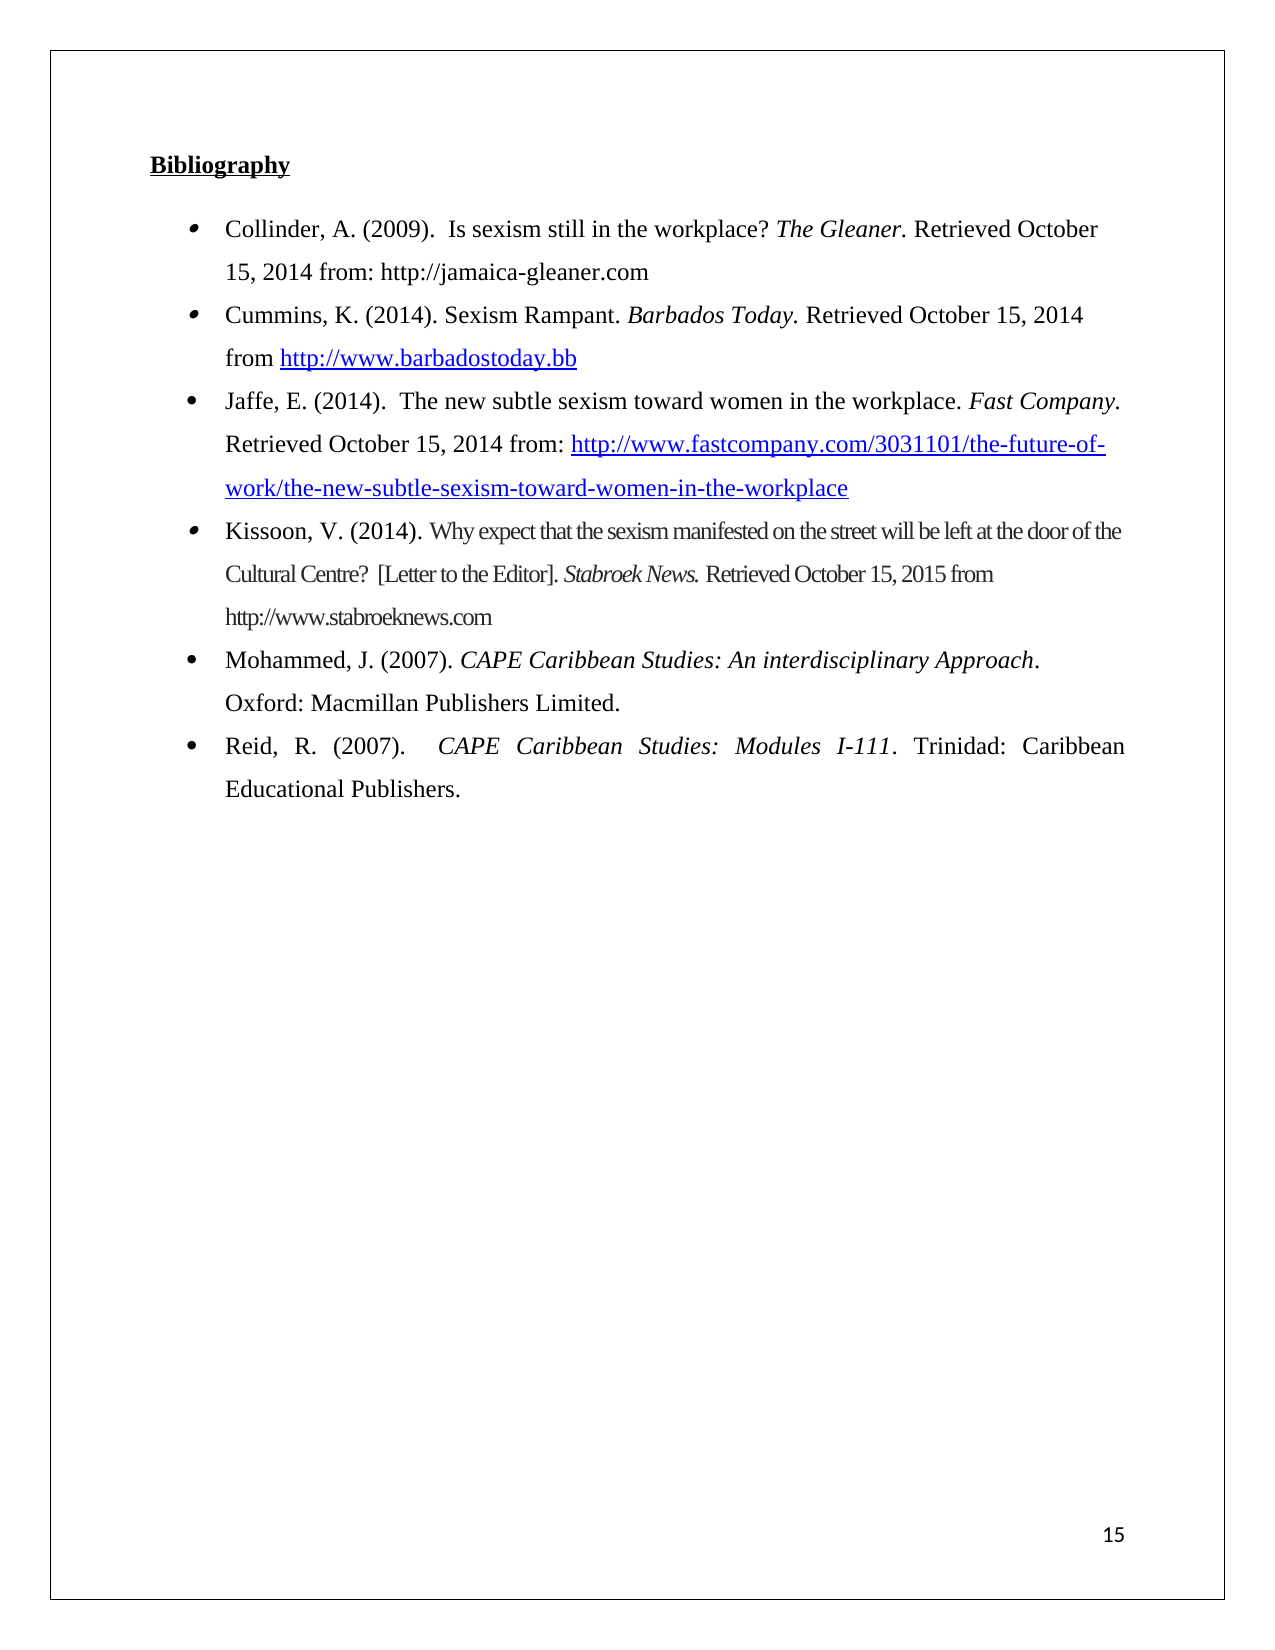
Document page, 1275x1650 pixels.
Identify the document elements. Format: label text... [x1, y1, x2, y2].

list Reid, R. (2007). CAPE Caribbean Studies: Modules I-111. Trinidad: Caribbean Educational Publishers. [187, 731, 1125, 803]
list Collinder, A. (2009). Is sexism still in the workplace? The Gleaner. Retrieved October 15, 2014 from: http://jamaica-gleaner.com [187, 214, 1125, 286]
list Cummins, K. (2014). Sexism Rampant. Barbados Today. Retrieved October 15, 2014 from http://www.barbadostoday.bb [187, 300, 1125, 372]
list Mohammed, J. (2007). CAPE Caribbean Studies: An interdisciplinary Approach. Oxford: Macmillan Publishers Limited. [187, 645, 1125, 717]
list Kissoon, V. (2014). Why expect that the sexism manifested on the street will be left at the door of the Cultural Centre? [Letter to the Editor]. Stabroek News. Retrieved October 15, 2015 from http://www.stabroeknews.com [187, 516, 1125, 631]
list Jaffe, E. (2014). The new subtle sexism toward women in the workplace. Fast Company. Retrieved October 15, 2014 from: http://www.fastcompany.com/3031101/the-future-of-work/the-new-subtle-sexism-toward-women-in-the-workplace [187, 386, 1125, 501]
text Bibliography [150, 150, 1125, 179]
